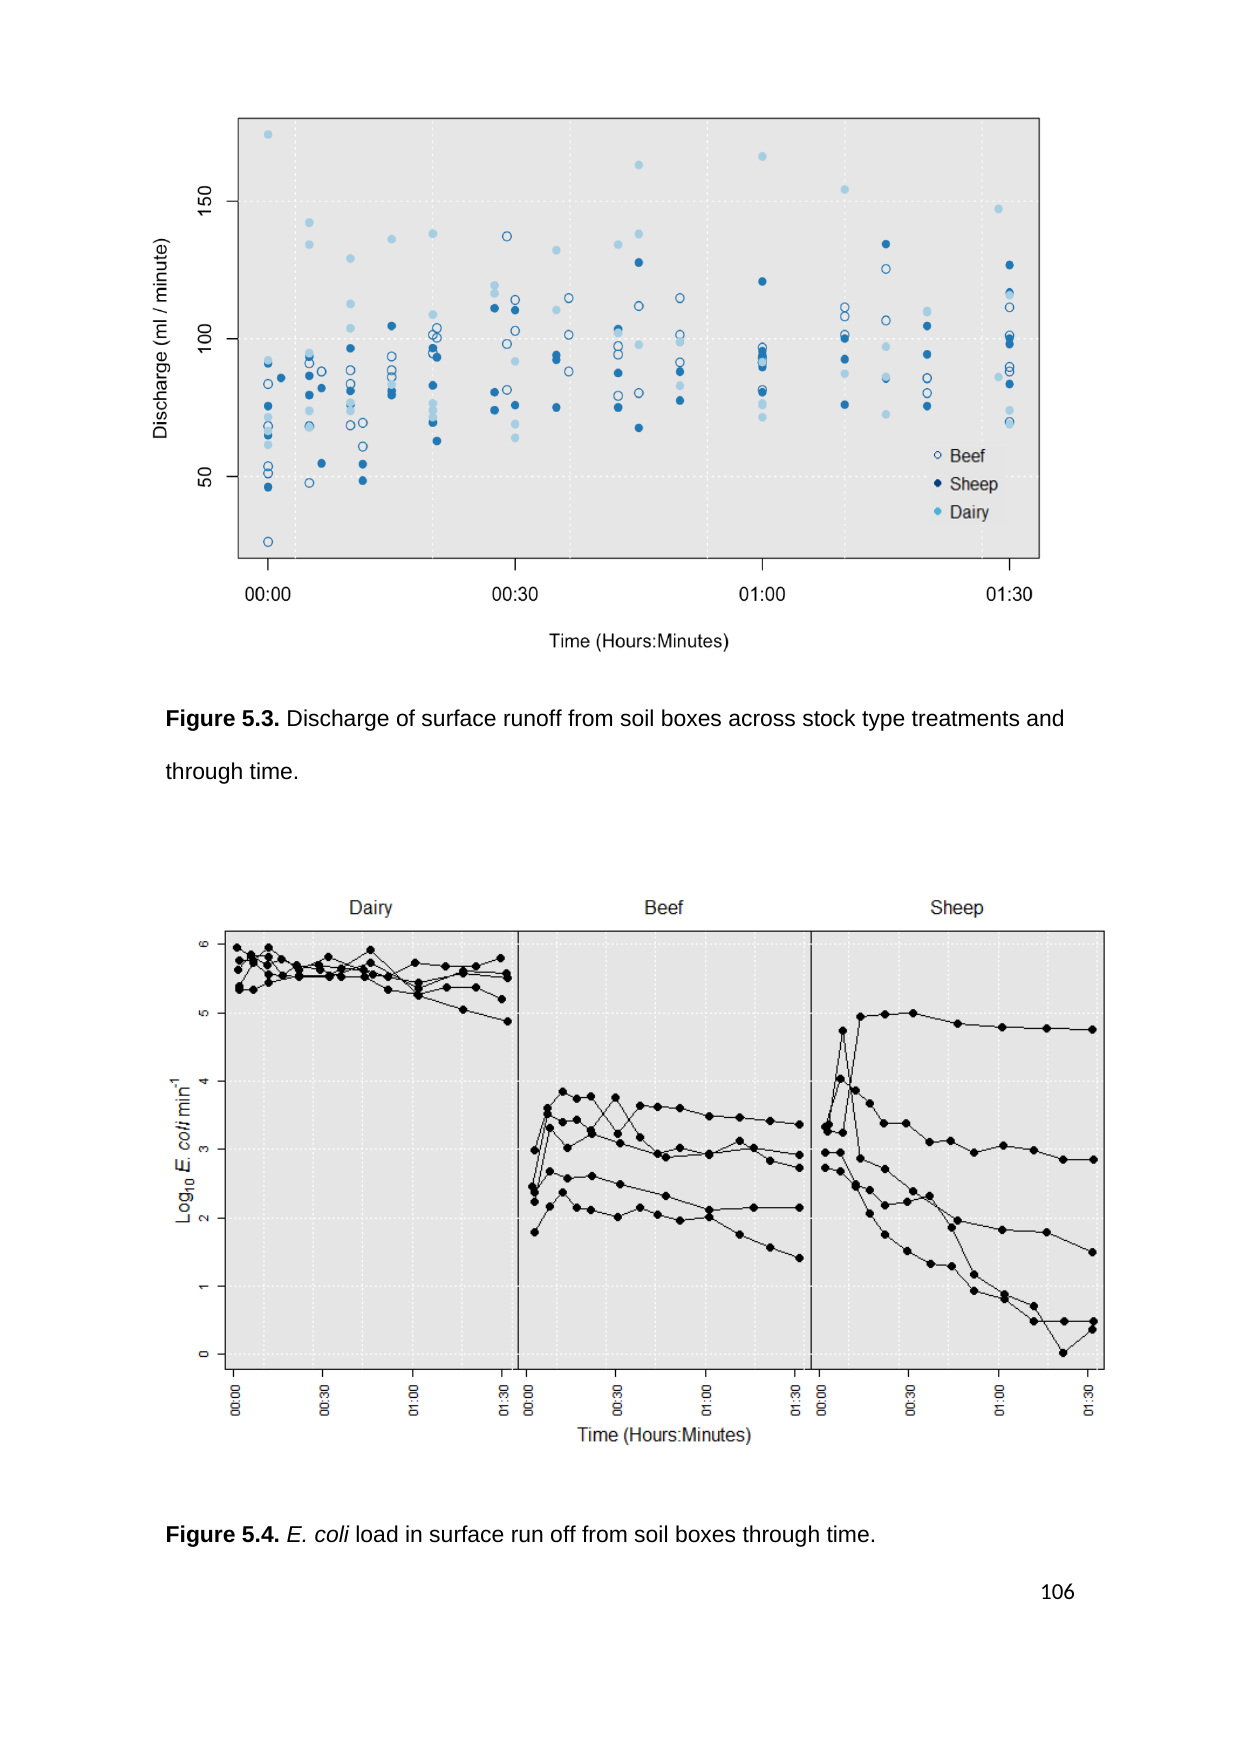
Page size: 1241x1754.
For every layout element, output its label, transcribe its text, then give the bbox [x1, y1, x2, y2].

text Figure 5.3. Discharge of surface runoff from soil boxes across stock type treatments and through time. [165, 705, 1075, 784]
picture [165, 885, 1106, 1445]
text Figure 5.4. E. coli load in surface run off from soil boxes through time. [165, 1521, 1075, 1547]
picture [146, 22, 1086, 677]
